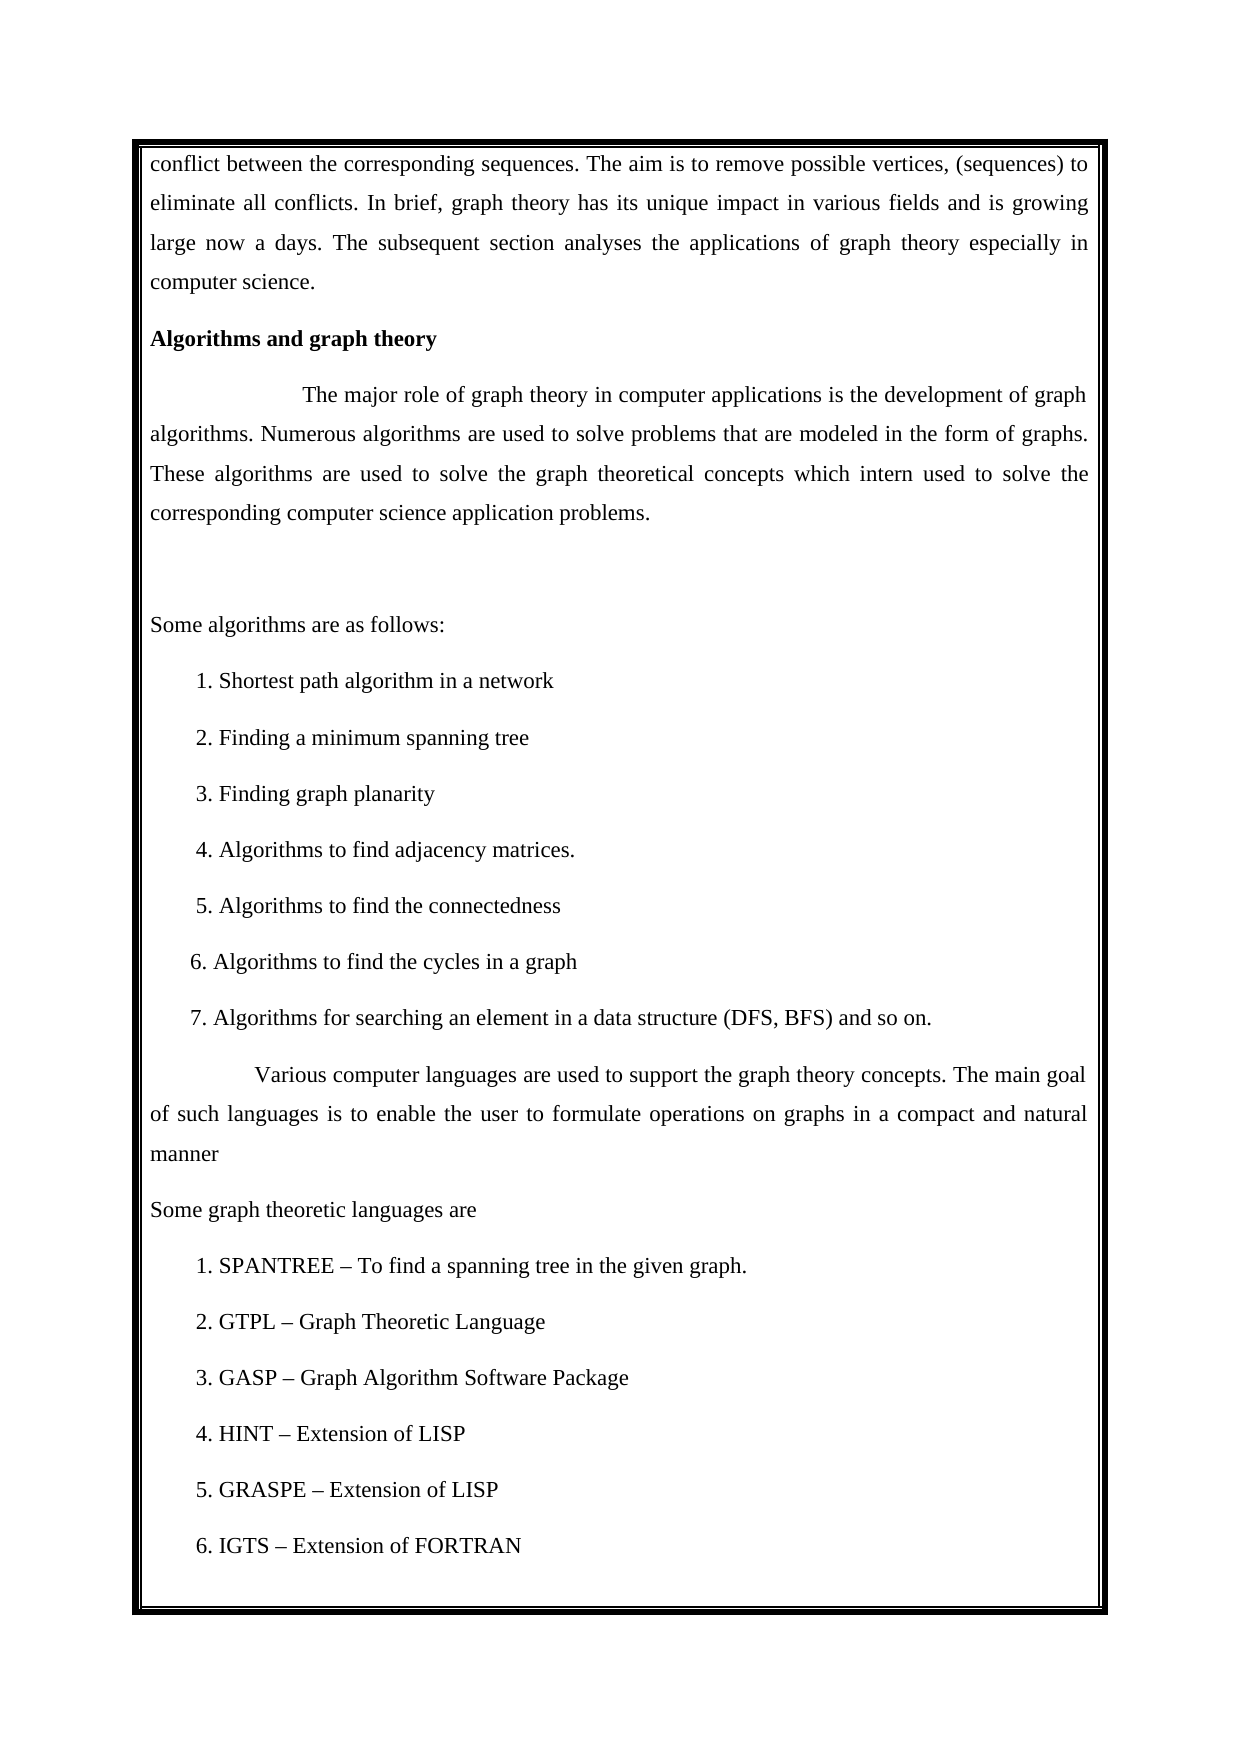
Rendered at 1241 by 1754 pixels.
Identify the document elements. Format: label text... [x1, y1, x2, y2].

text Various computer languages are used to support the graph theory concepts. The main goal of such languages is to enable the user to formulate operations on graphs in a compact and natural manner [150, 1061, 1090, 1166]
text 1. SPANTREE – To find a spanning tree in the given graph. [150, 1252, 1090, 1278]
text 7. Algorithms for searching an element in a data structure (DFS, BFS) and so on. [150, 1004, 1090, 1031]
text 5. GRASPE – Extension of LISP [150, 1476, 1090, 1503]
text The major role of graph theory in computer applications is the development of graph algorithms. Numerous algorithms are used to solve problems that are modeled in the form of graphs. These algorithms are used to solve the graph theoretical concepts which intern used to solve the corresponding computer science application problems. [150, 381, 1090, 526]
text 2. Finding a minimum spanning tree [150, 724, 1090, 750]
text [150, 150, 1090, 295]
text 1. Shortest path algorithm in a network [150, 668, 1090, 694]
text 6. IGTS – Extension of FORTRAN [150, 1533, 1090, 1559]
text 3. GASP – Graph Algorithm Software Package [150, 1364, 1090, 1391]
text Algorithms and graph theory [150, 324, 1090, 351]
text Some algorithms are as follows: [150, 611, 1090, 638]
text 6. Algorithms to find the cycles in a graph [150, 948, 1090, 975]
text 2. GTPL – Graph Theoretic Language [150, 1308, 1090, 1334]
text 3. Finding graph planarity [150, 780, 1090, 806]
text 4. Algorithms to find adjacency matrices. [150, 836, 1090, 862]
text Some graph theoretic languages are [150, 1196, 1090, 1222]
text 4. HINT – Extension of LISP [150, 1420, 1090, 1447]
text 5. Algorithms to find the connectedness [150, 892, 1090, 918]
